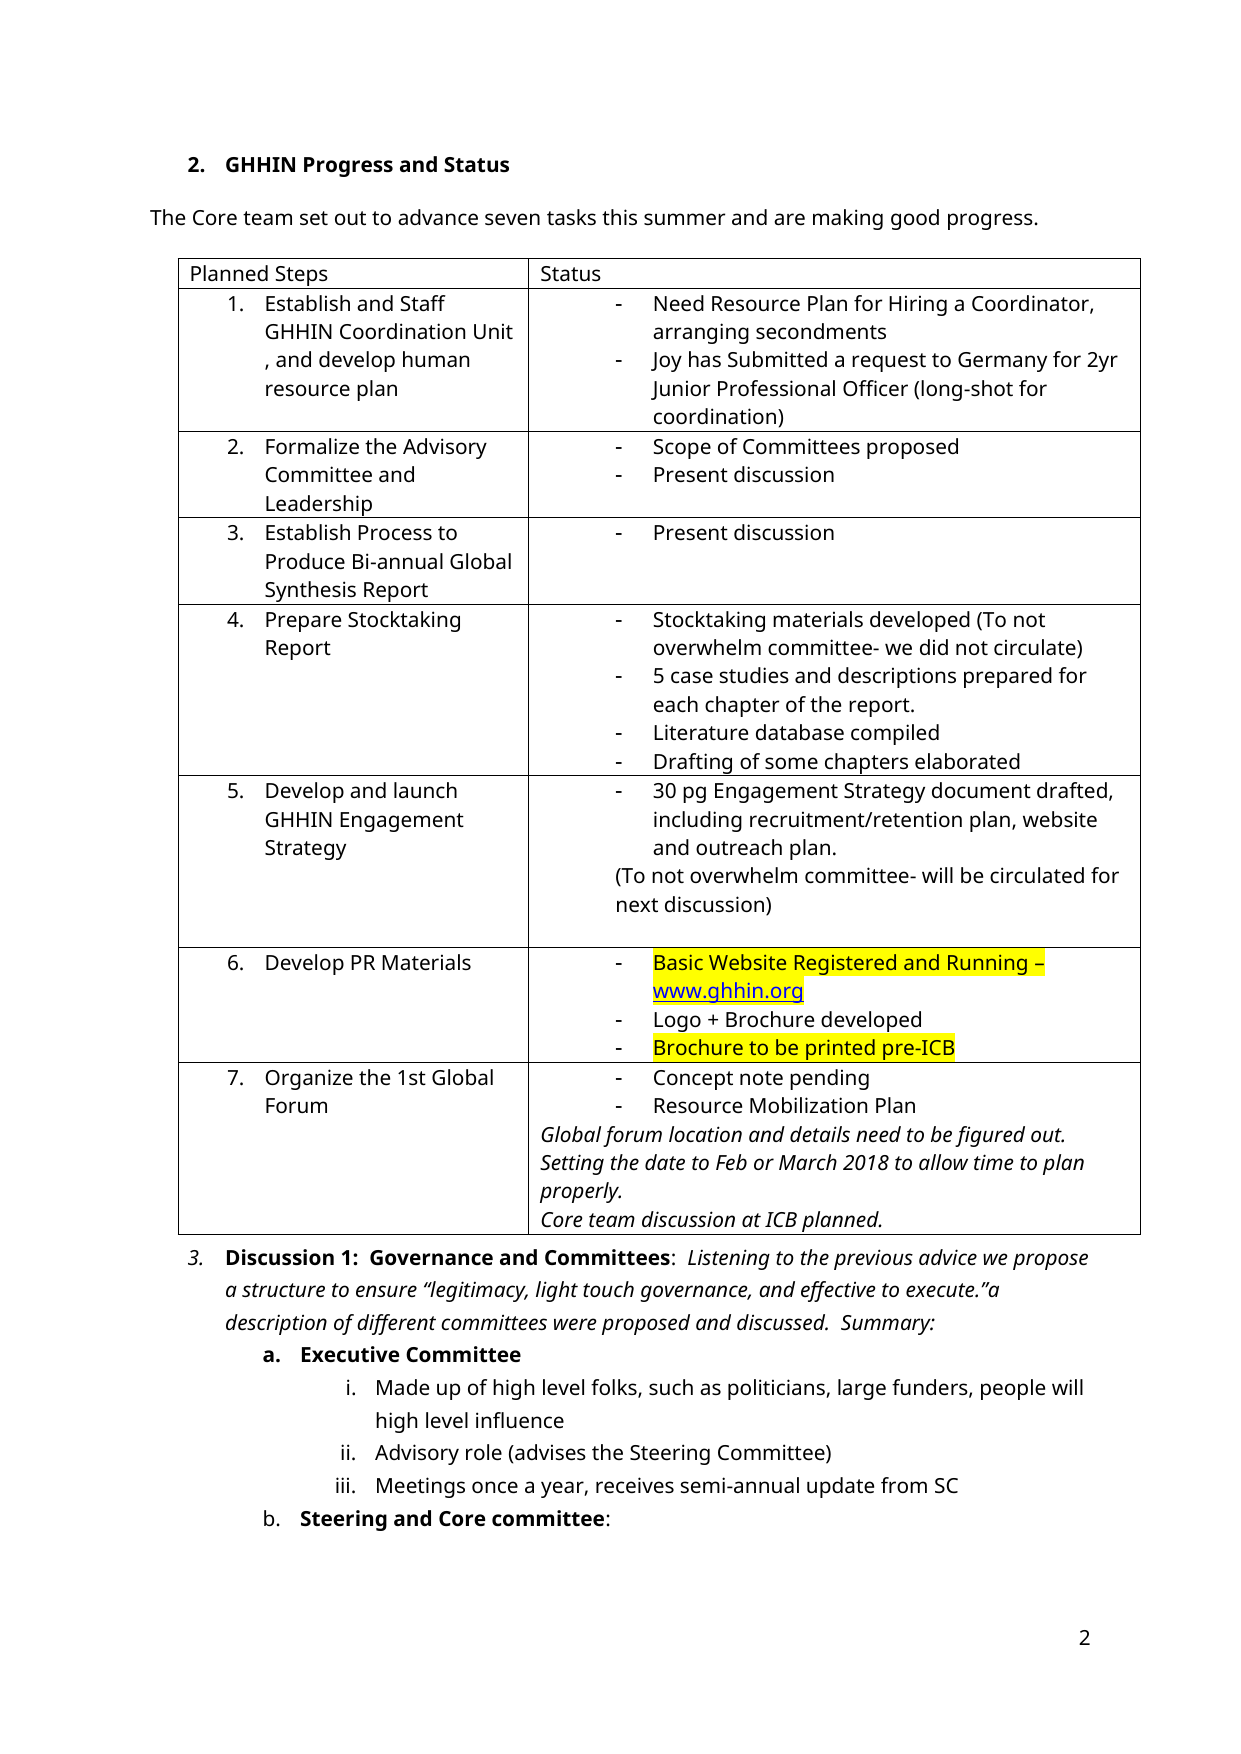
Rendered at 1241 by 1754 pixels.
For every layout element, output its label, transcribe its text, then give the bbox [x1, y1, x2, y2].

table_cell Scope of Committees proposed Present discussion [529, 432, 1140, 517]
table_cell Stocktaking materials developed (To not overwhelm committee- we did not circulate) 5 case studies and descriptions prepared for each chapter of the report. Literature database compiled Drafting of some chapters elaborated [529, 605, 1140, 775]
table_header Planned Steps [179, 259, 528, 288]
list Made up of high level folks, such as politicians, large funders, people will high level influence [356, 1373, 1090, 1434]
table_cell Need Resource Plan for Hiring a Coordinator, arranging secondments Joy has Submitted a request to Germany for 2yr Junior Professional Officer (long-shot for coordination) [529, 289, 1140, 431]
list Meetings once a year, receives semi-annual update from SC [356, 1471, 1090, 1499]
table_cell Establish Process to Produce Bi-annual Global Synthesis Report [179, 518, 528, 604]
list GHHIN Progress and Status [187, 150, 1090, 178]
table_cell Develop PR Materials [179, 948, 528, 1062]
list Steering and Core committee: [262, 1504, 1090, 1532]
table_cell Concept note pending Resource Mobilization Plan Global forum location and details need to be figured out. Setting the date to Feb or March 2018 to allow time to plan properly. Core team discussion at ICB planned. [529, 1063, 1140, 1233]
table_cell Basic Website Registered and Running – www.ghhin.org Logo + Brochure developed Brochure to be printed pre-ICB [529, 948, 1140, 1062]
table_cell Develop and launch GHHIN Engagement Strategy [179, 776, 528, 947]
list Discussion 1: Governance and Committees: Listening to the previous advice we propose a structure to ensure “legitimacy, light touch governance, and effective to execute.”a description of different committees were proposed and discussed. Summary: [187, 1235, 1090, 1336]
table_cell Prepare Stocktaking Report [179, 605, 528, 775]
table_cell Formalize the Advisory Committee and Leadership [179, 432, 528, 517]
table_cell 30 pg Engagement Strategy document drafted, including recruitment/retention plan, website and outreach plan. (To not overwhelm committee- will be circulated for next discussion) [529, 776, 1140, 947]
text The Core team set out to advance seven tasks this summer and are making good progress. [150, 203, 1090, 232]
table_header Status [529, 259, 1140, 288]
table_cell Present discussion [529, 518, 1140, 604]
table_cell Organize the 1st Global Forum [179, 1063, 528, 1233]
list Executive Committee [262, 1341, 1090, 1369]
list Advisory role (advises the Steering Committee) [356, 1438, 1090, 1467]
table_cell Establish and Staff GHHIN Coordination Unit , and develop human resource plan [179, 289, 528, 431]
